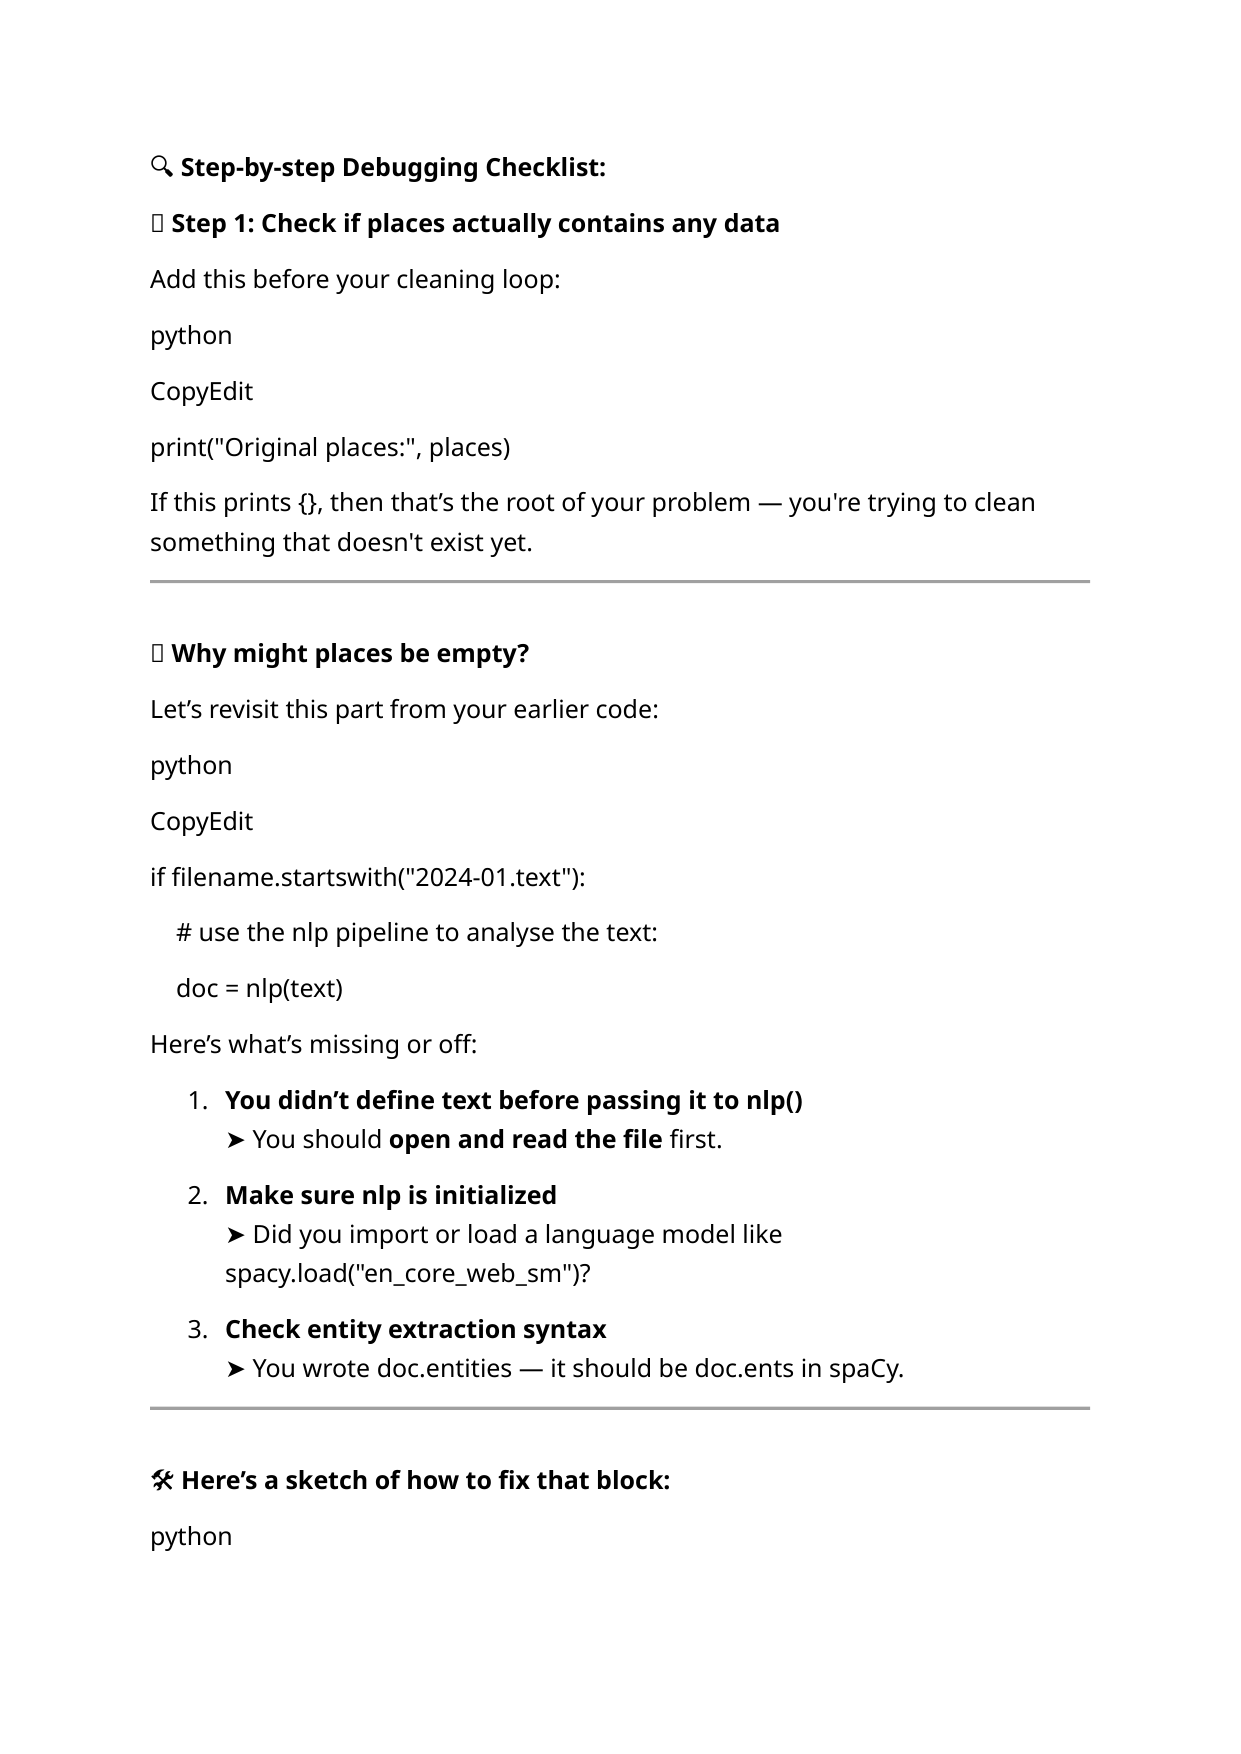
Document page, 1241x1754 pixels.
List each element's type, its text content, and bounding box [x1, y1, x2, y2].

text doc = nlp(text) [150, 971, 1090, 1005]
text if filename.startswith("2024-01.text"): [150, 859, 1090, 893]
text 🔍 Step-by-step Debugging Checklist: [150, 150, 1090, 184]
text If this prints {}, then that’s the root of your problem — you're trying to clean something that doesn't exist yet. [150, 485, 1090, 558]
text Add this before your cleaning loop: [150, 262, 1090, 296]
text ✅ Step 1: Check if places actually contains any data [150, 206, 1090, 240]
list Make sure nlp is initialized ➤ Did you import or load a language model like spacy.load("en_core_web_sm")? [187, 1177, 1090, 1290]
text python [150, 317, 1090, 352]
text CopyEdit [150, 803, 1090, 837]
text 🔁 Why might places be empty? [150, 636, 1090, 670]
text Let’s revisit this part from your earlier code: [150, 692, 1090, 726]
text python [150, 747, 1090, 782]
list You didn’t define text before passing it to nlp() ➤ You should open and read the file first. [187, 1082, 1090, 1156]
list Check entity extraction syntax ➤ You wrote doc.entities — it should be doc.ents in spaCy. [187, 1312, 1090, 1385]
text 🛠️ Here’s a sketch of how to fix that block: [150, 1462, 1090, 1497]
text Here’s what’s missing or off: [150, 1027, 1090, 1061]
text # use the nlp pipeline to analyse the text: [150, 915, 1090, 949]
text python [150, 1518, 1090, 1552]
text print("Original places:", places) [150, 429, 1090, 463]
text CopyEdit [150, 373, 1090, 407]
